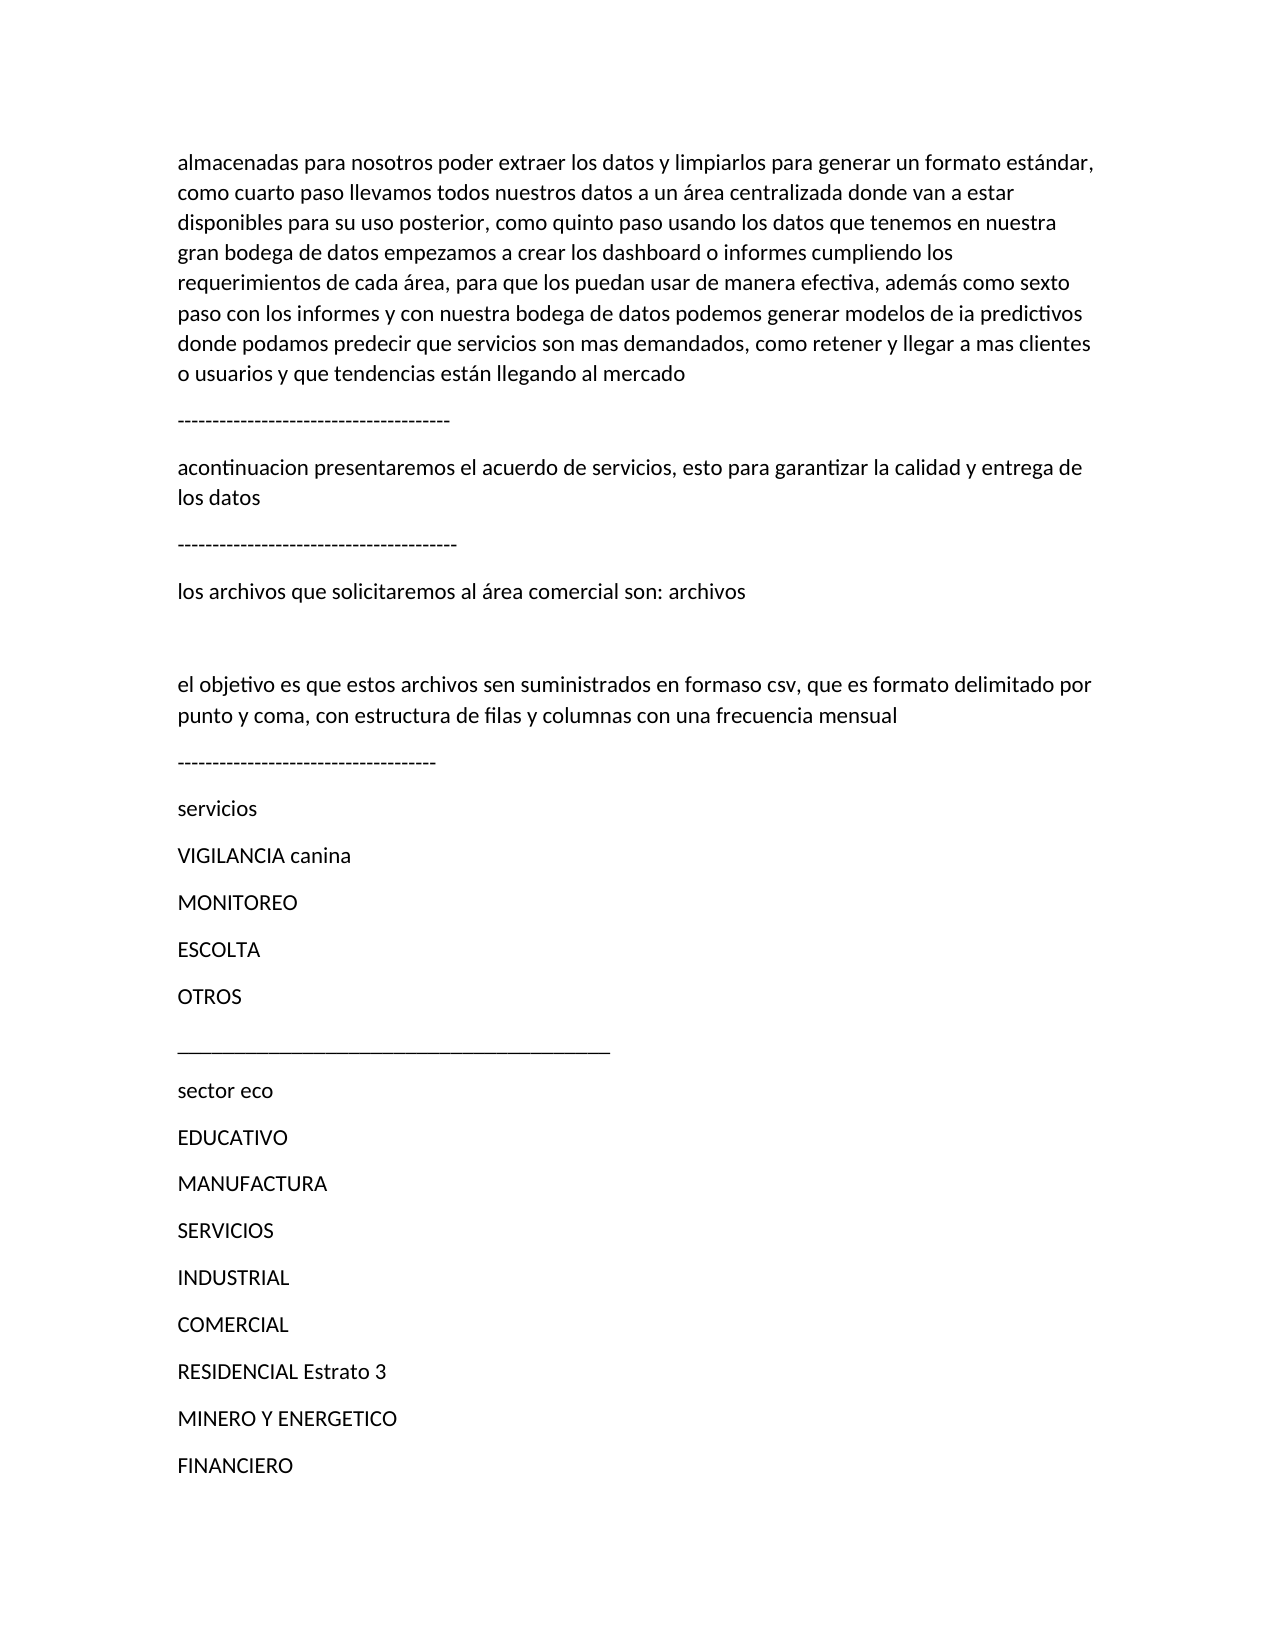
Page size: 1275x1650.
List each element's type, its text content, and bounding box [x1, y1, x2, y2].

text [177, 148, 1098, 387]
text FINANCIERO [177, 1451, 1098, 1479]
text servicios [177, 794, 1098, 822]
text OTROS [177, 982, 1098, 1010]
text RESIDENCIAL Estrato 3 [177, 1357, 1098, 1385]
text sector eco [177, 1076, 1098, 1104]
text ______________________________________ [177, 1029, 1098, 1057]
text MONITOREO [177, 888, 1098, 916]
text ------------------------------------- [177, 748, 1098, 776]
text INDUSTRIAL [177, 1263, 1098, 1291]
text SERVICIOS [177, 1216, 1098, 1244]
text VIGILANCIA canina [177, 841, 1098, 869]
text EDUCATIVO [177, 1123, 1098, 1151]
text --------------------------------------- [177, 406, 1098, 434]
text los archivos que solicitaremos al área comercial son: archivos [177, 577, 1098, 605]
text COMERCIAL [177, 1310, 1098, 1338]
text ---------------------------------------- [177, 530, 1098, 558]
text MANUFACTURA [177, 1169, 1098, 1197]
text ESCOLTA [177, 935, 1098, 963]
text acontinuacion presentaremos el acuerdo de servicios, esto para garantizar la calidad y entrega de los datos [177, 453, 1098, 511]
text el objetivo es que estos archivos sen suministrados en formaso csv, que es formato delimitado por punto y coma, con estructura de filas y columnas con una frecuencia mensual [177, 671, 1098, 729]
text MINERO Y ENERGETICO [177, 1404, 1098, 1432]
